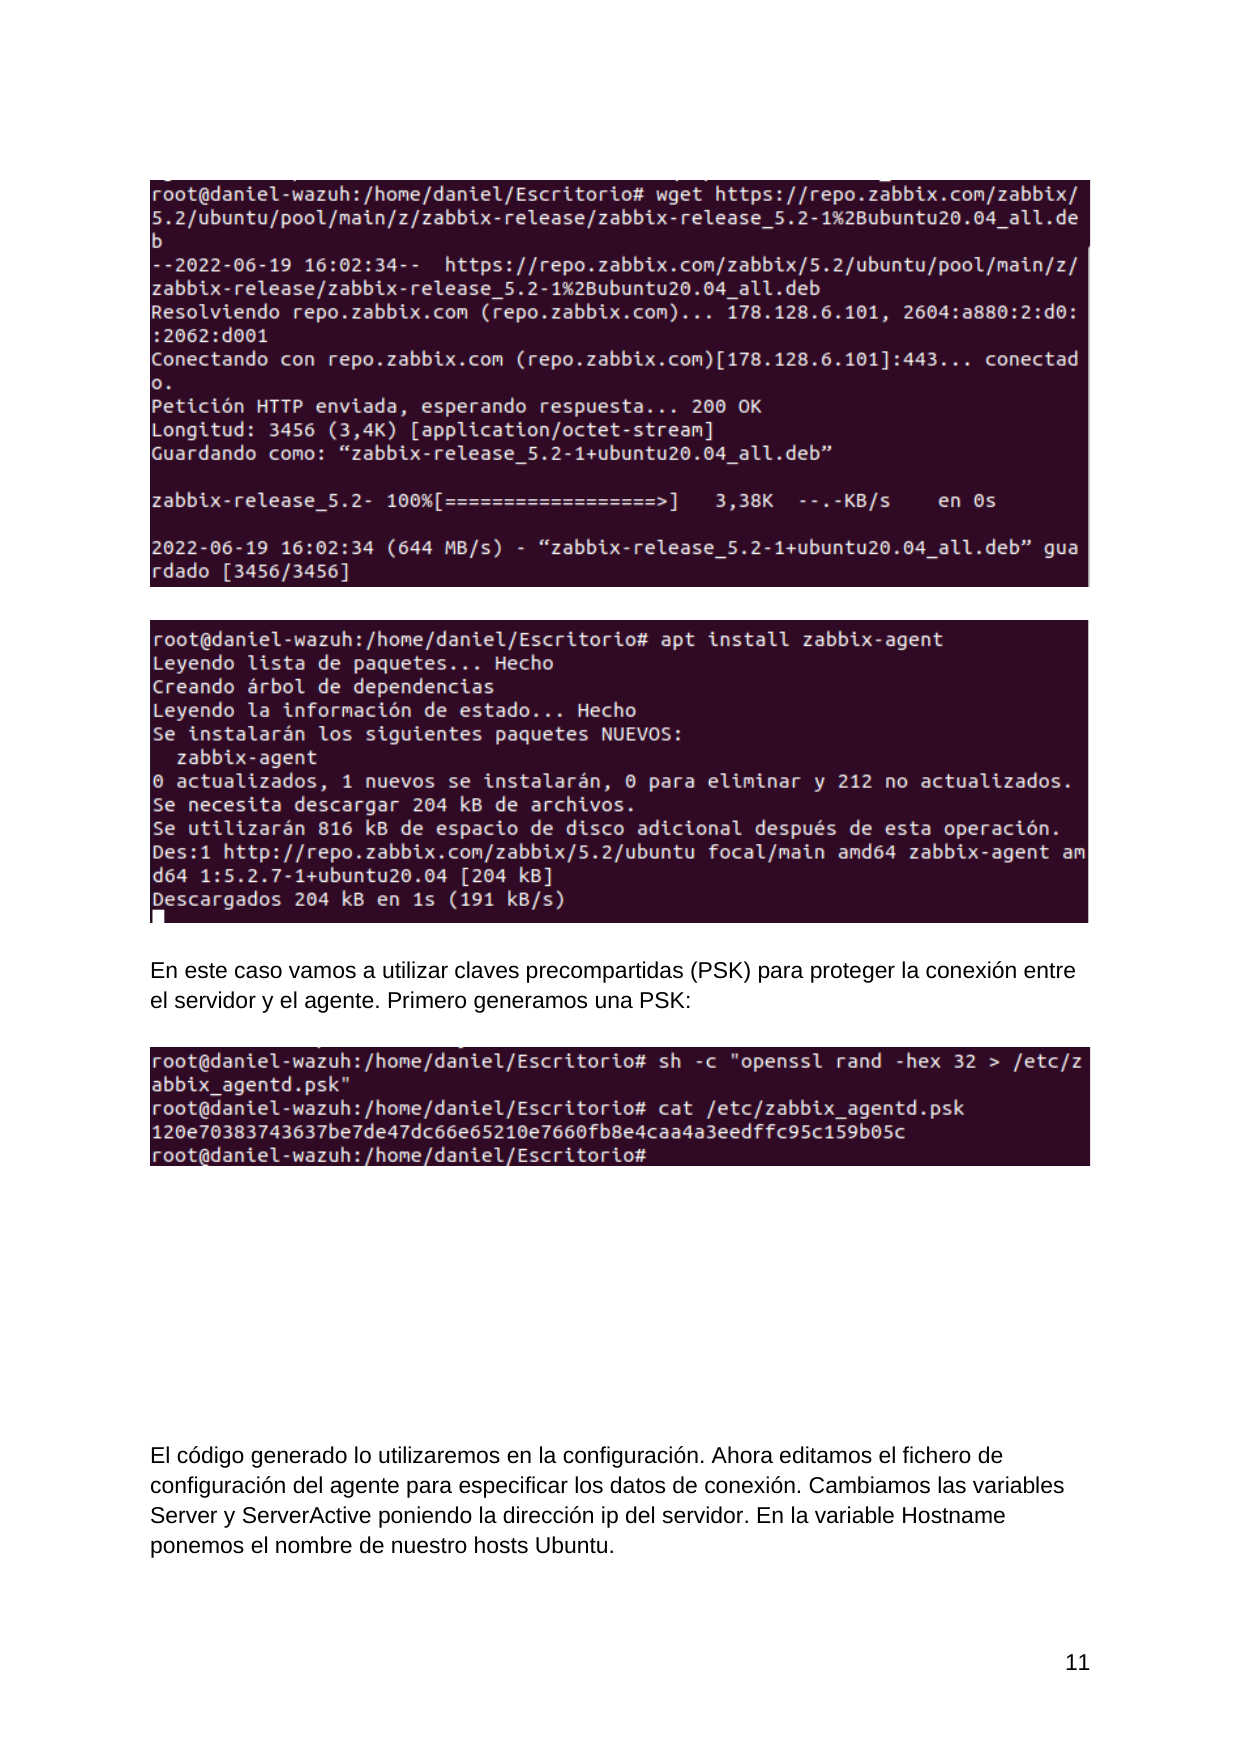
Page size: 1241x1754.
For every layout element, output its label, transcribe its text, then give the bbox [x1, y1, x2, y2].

picture [150, 620, 1091, 923]
picture [150, 1047, 1091, 1166]
text El código generado lo utilizaremos en la configuración. Ahora editamos el fichero de configuración del agente para especificar los datos de conexión. Cambiamos las variables Server y ServerActive poniendo la dirección ip del servidor. En la variable Hostname ponemos el nombre de nuestro hosts Ubuntu. [150, 1442, 1090, 1559]
text En este caso vamos a utilizar claves precompartidas (PSK) para proteger la conexión entre el servidor y el agente. Primero generamos una PSK: [150, 957, 1090, 1013]
picture [150, 180, 1091, 587]
